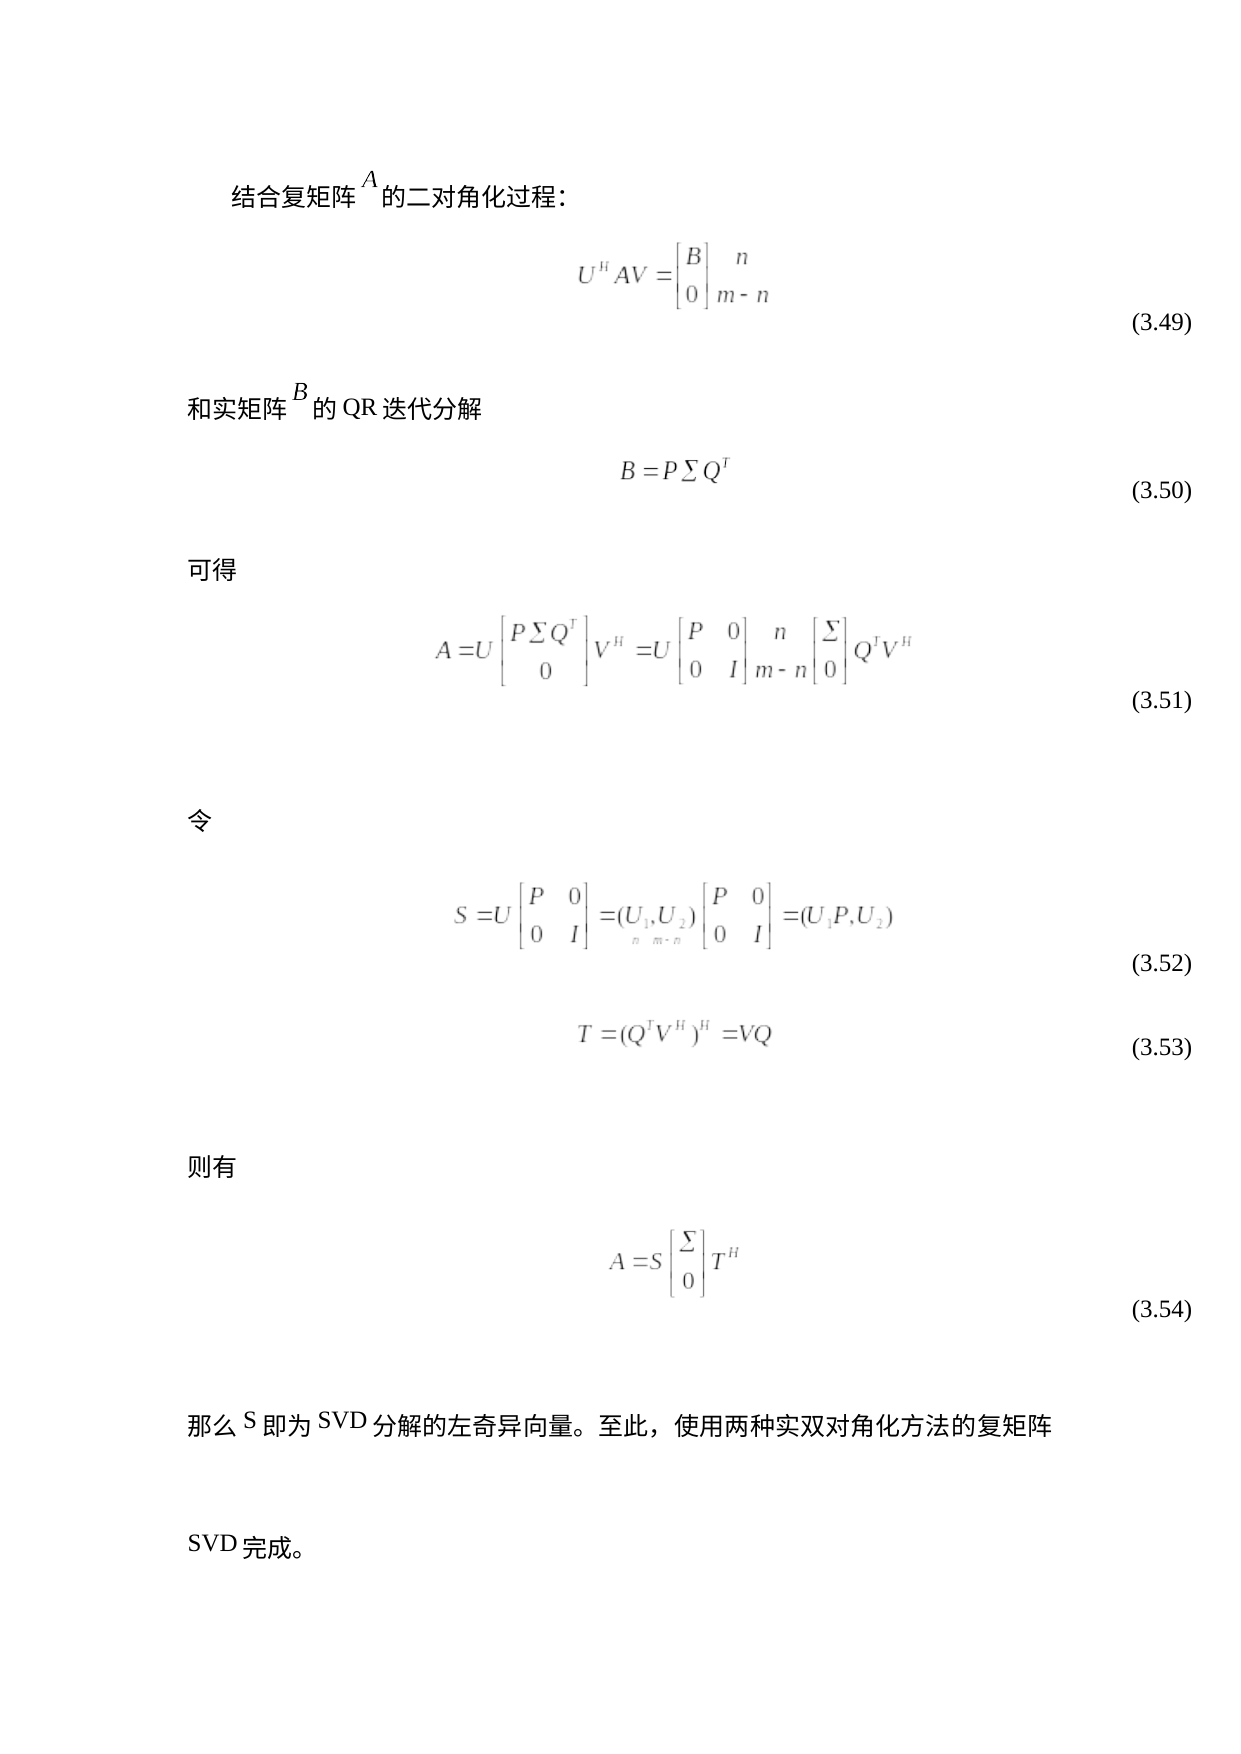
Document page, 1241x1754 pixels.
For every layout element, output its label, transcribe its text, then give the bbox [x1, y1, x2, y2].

text (3.52) [187, 880, 1053, 977]
text (3.51) [187, 613, 1053, 714]
text 结合复矩阵的二对角化过程： [187, 162, 1053, 213]
text 那么S即为SVD分解的左奇异向量。至此，使用两种实双对角化方法的复矩阵SVD完成。 [187, 1361, 1053, 1565]
text (3.54) [187, 1226, 1053, 1323]
text 则有 [187, 1099, 1053, 1183]
text (3.50) [187, 452, 1053, 511]
text (3.53) [187, 1015, 1053, 1075]
text 可得 [187, 536, 1053, 587]
text 令 [187, 753, 1053, 838]
text 和实矩阵的QR迭代分解 [187, 374, 1053, 426]
text (3.49) [187, 239, 1053, 336]
